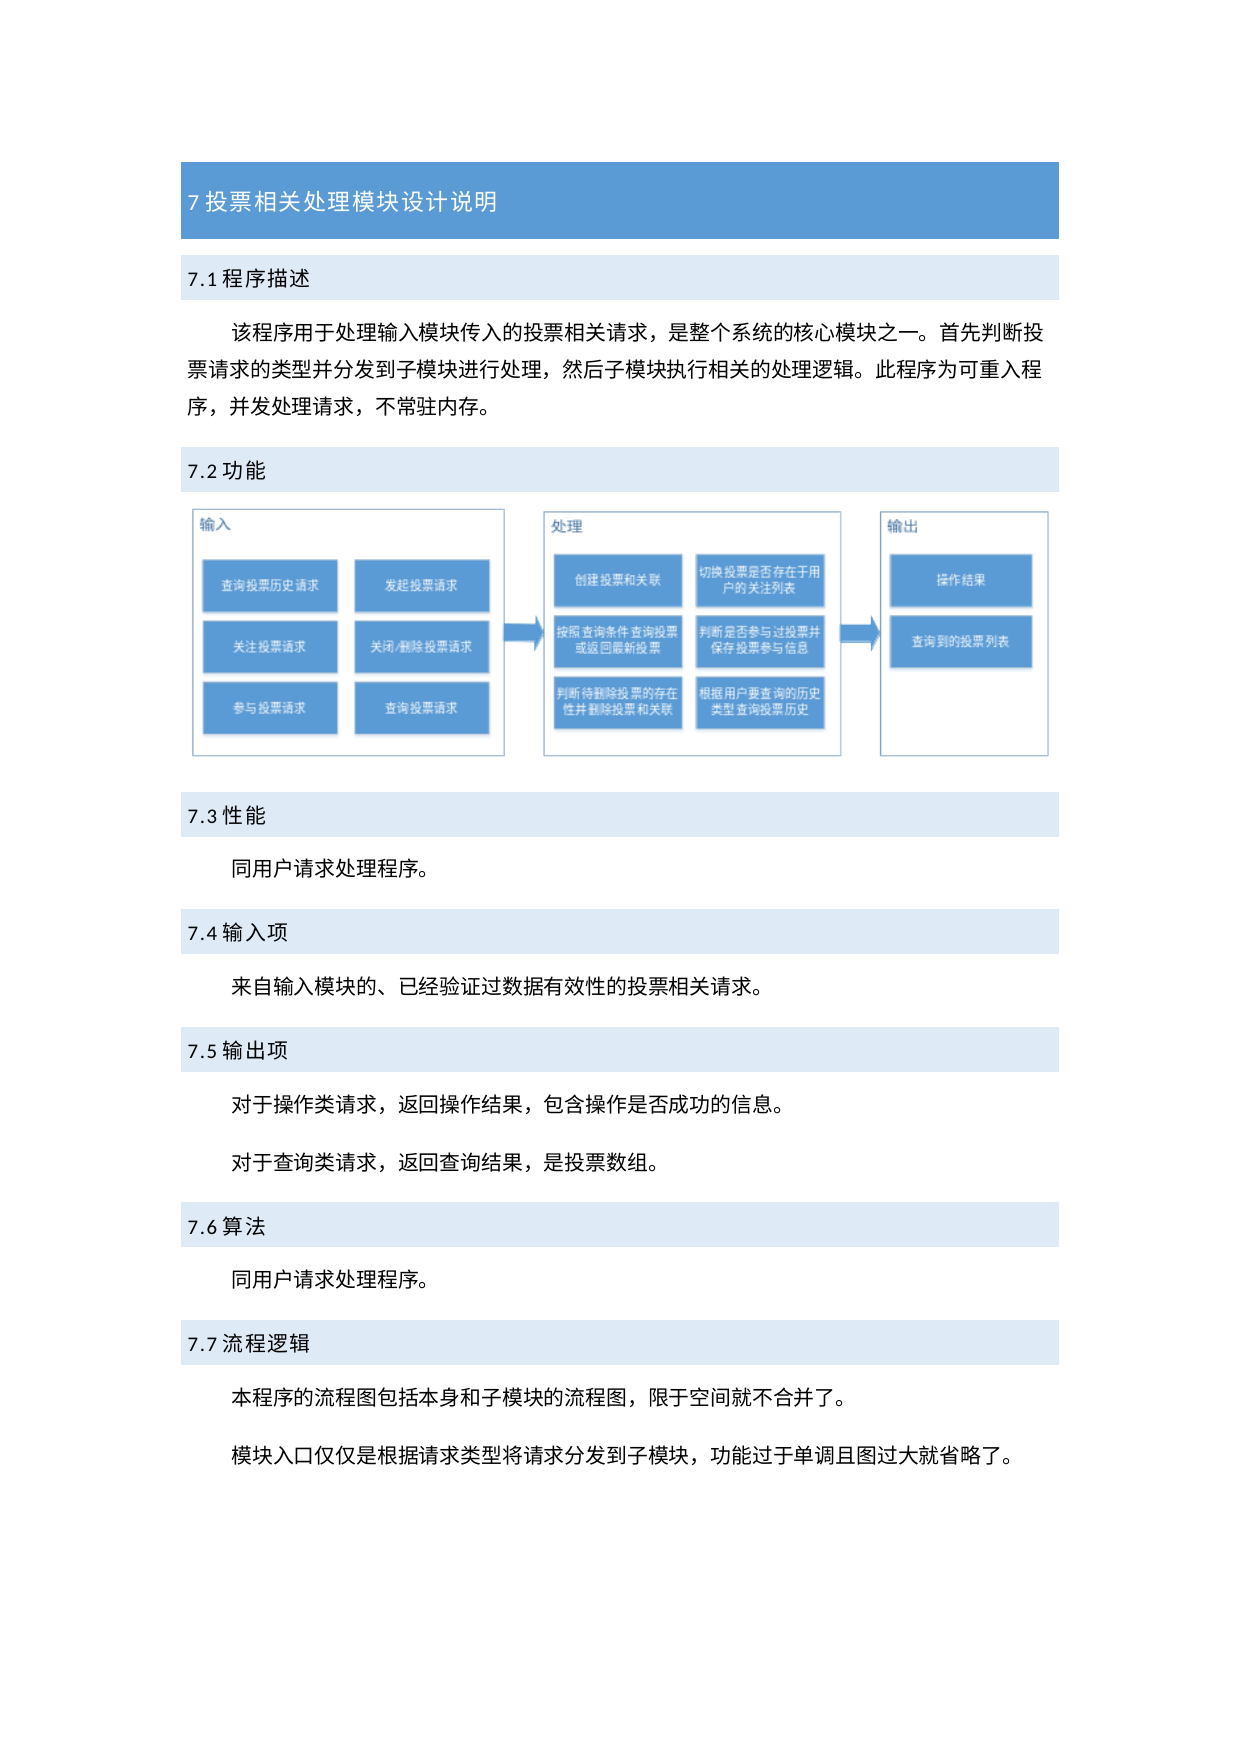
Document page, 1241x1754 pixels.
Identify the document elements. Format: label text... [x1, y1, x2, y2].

subtitle 7.4输入项 [188, 916, 1053, 948]
subtitle 7.2功能 [188, 453, 1053, 486]
text 该程序用于处理输入模块传入的投票相关请求，是整个系统的核心模块之一。首先判断投票请求的类型并分发到子模块进行处理，然后子模块执行相关的处理逻辑。此程序为可重入程序，并发处理请求，不常驻内存。 [187, 315, 1053, 422]
subtitle 7投票相关处理模块设计说明 [188, 168, 1053, 233]
text 对于操作类请求，返回操作结果，包含操作是否成功的信息。 [187, 1087, 1053, 1119]
text 模块入口仅仅是根据请求类型将请求分发到子模块，功能过于单调且图过大就省略了。 [187, 1438, 1053, 1470]
text 同用户请求处理程序。 [187, 1262, 1053, 1295]
subtitle 7.1程序描述 [188, 261, 1053, 293]
text 本程序的流程图包括本身和子模块的流程图，限于空间就不合并了。 [187, 1380, 1053, 1413]
subtitle 7.7流程逻辑 [188, 1326, 1053, 1359]
subtitle 7.6算法 [188, 1209, 1053, 1241]
subtitle 7.3性能 [188, 798, 1053, 830]
text 对于查询类请求，返回查询结果，是投票数组。 [187, 1145, 1053, 1177]
subtitle 7.5输出项 [188, 1033, 1053, 1066]
text 来自输入模块的、已经验证过数据有效性的投票相关请求。 [187, 969, 1053, 1002]
text 同用户请求处理程序。 [187, 851, 1053, 884]
